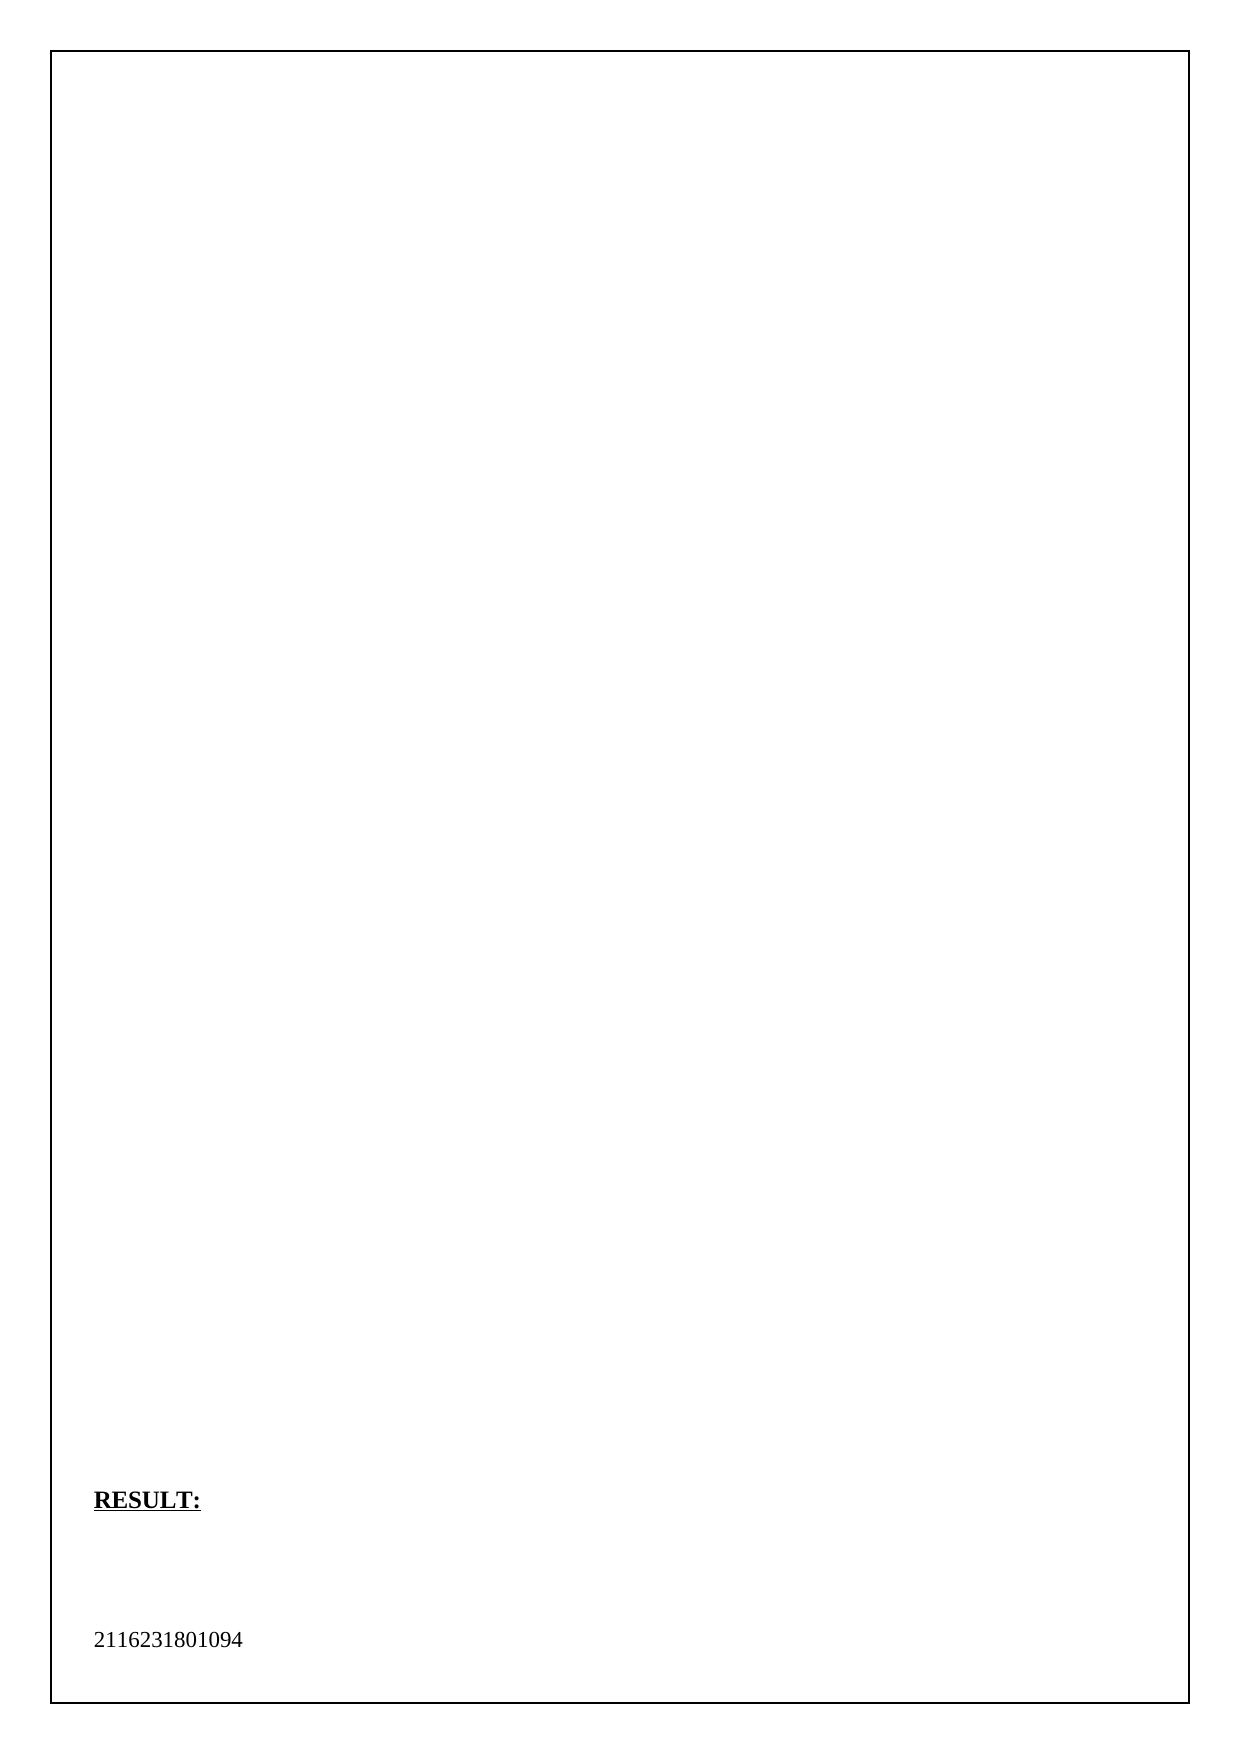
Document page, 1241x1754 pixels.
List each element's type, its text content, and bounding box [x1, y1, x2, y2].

text RESULT: [94, 1485, 1155, 1513]
